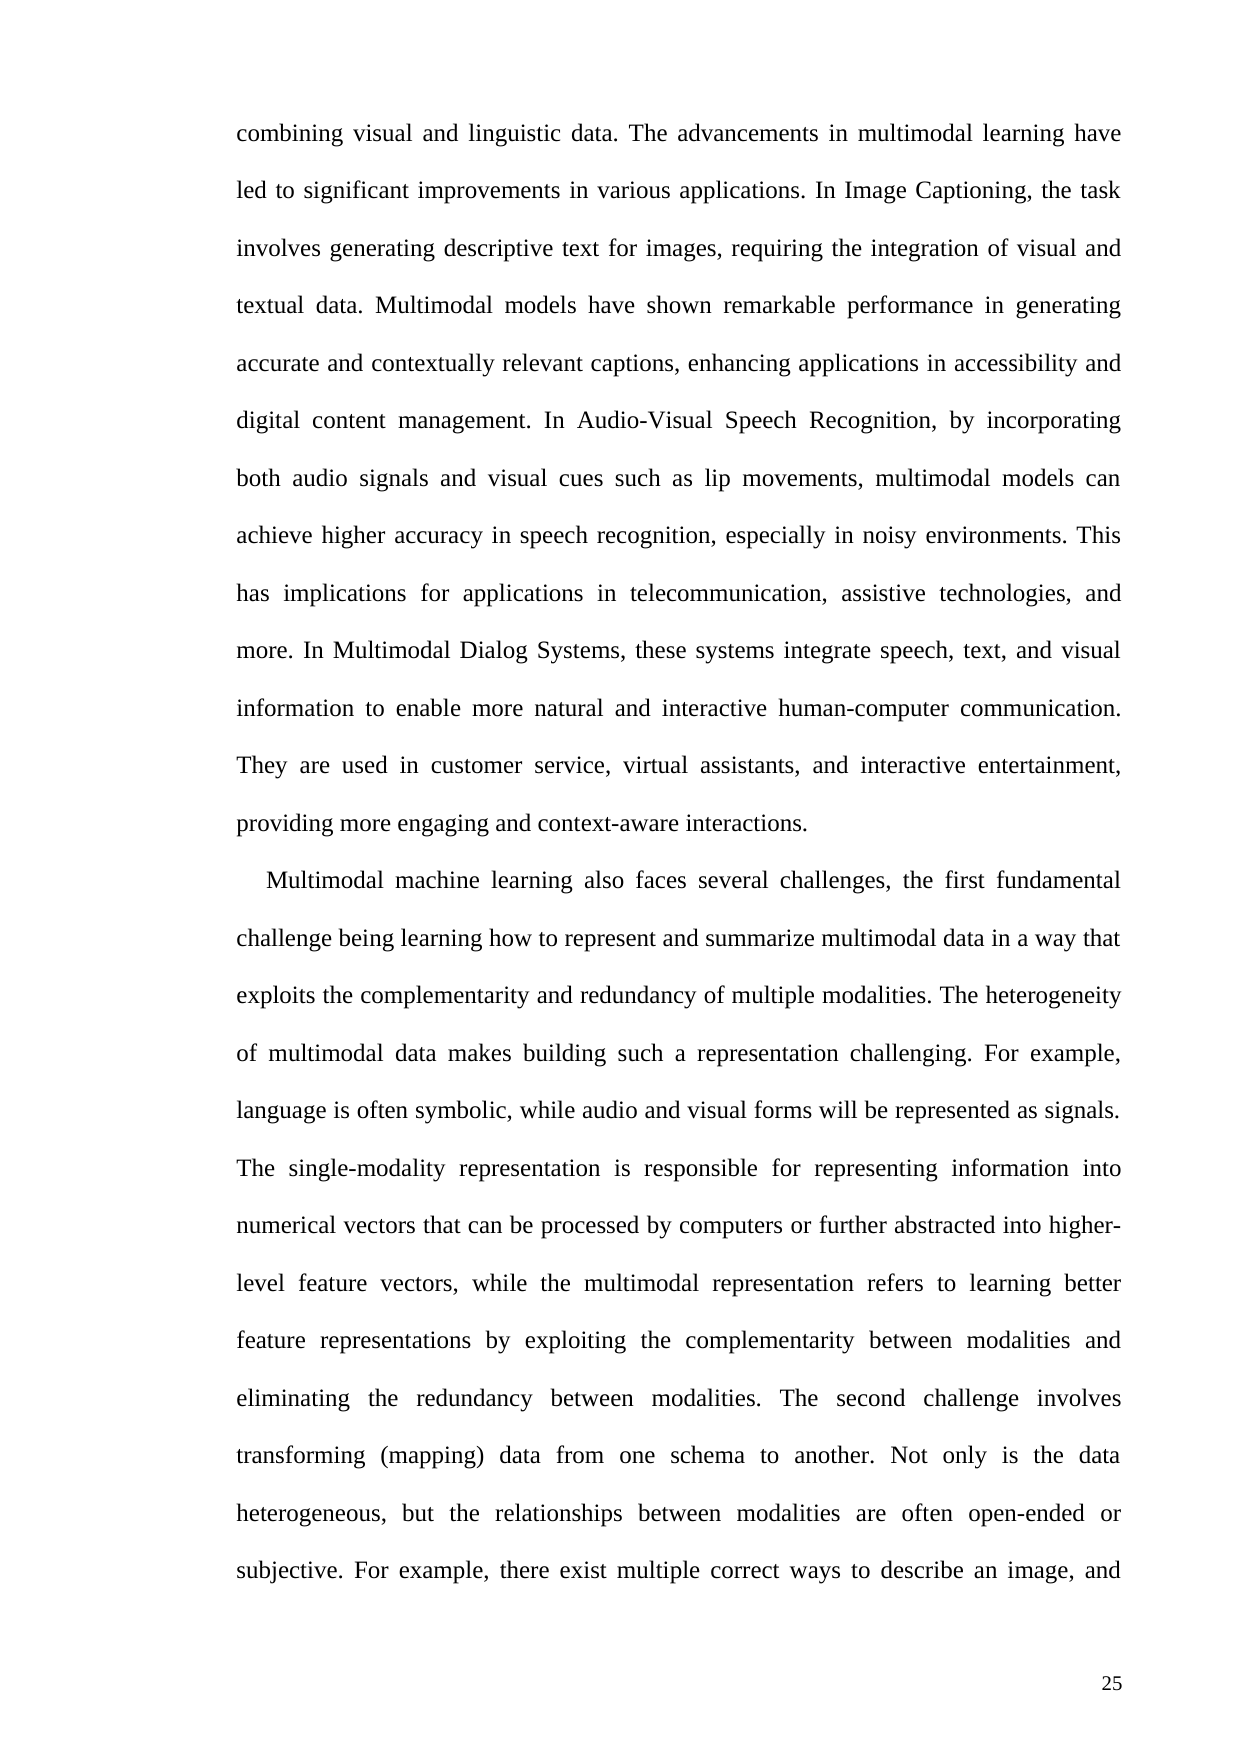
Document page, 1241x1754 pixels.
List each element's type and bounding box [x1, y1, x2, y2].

text [236, 118, 1122, 837]
text [236, 866, 1122, 1584]
